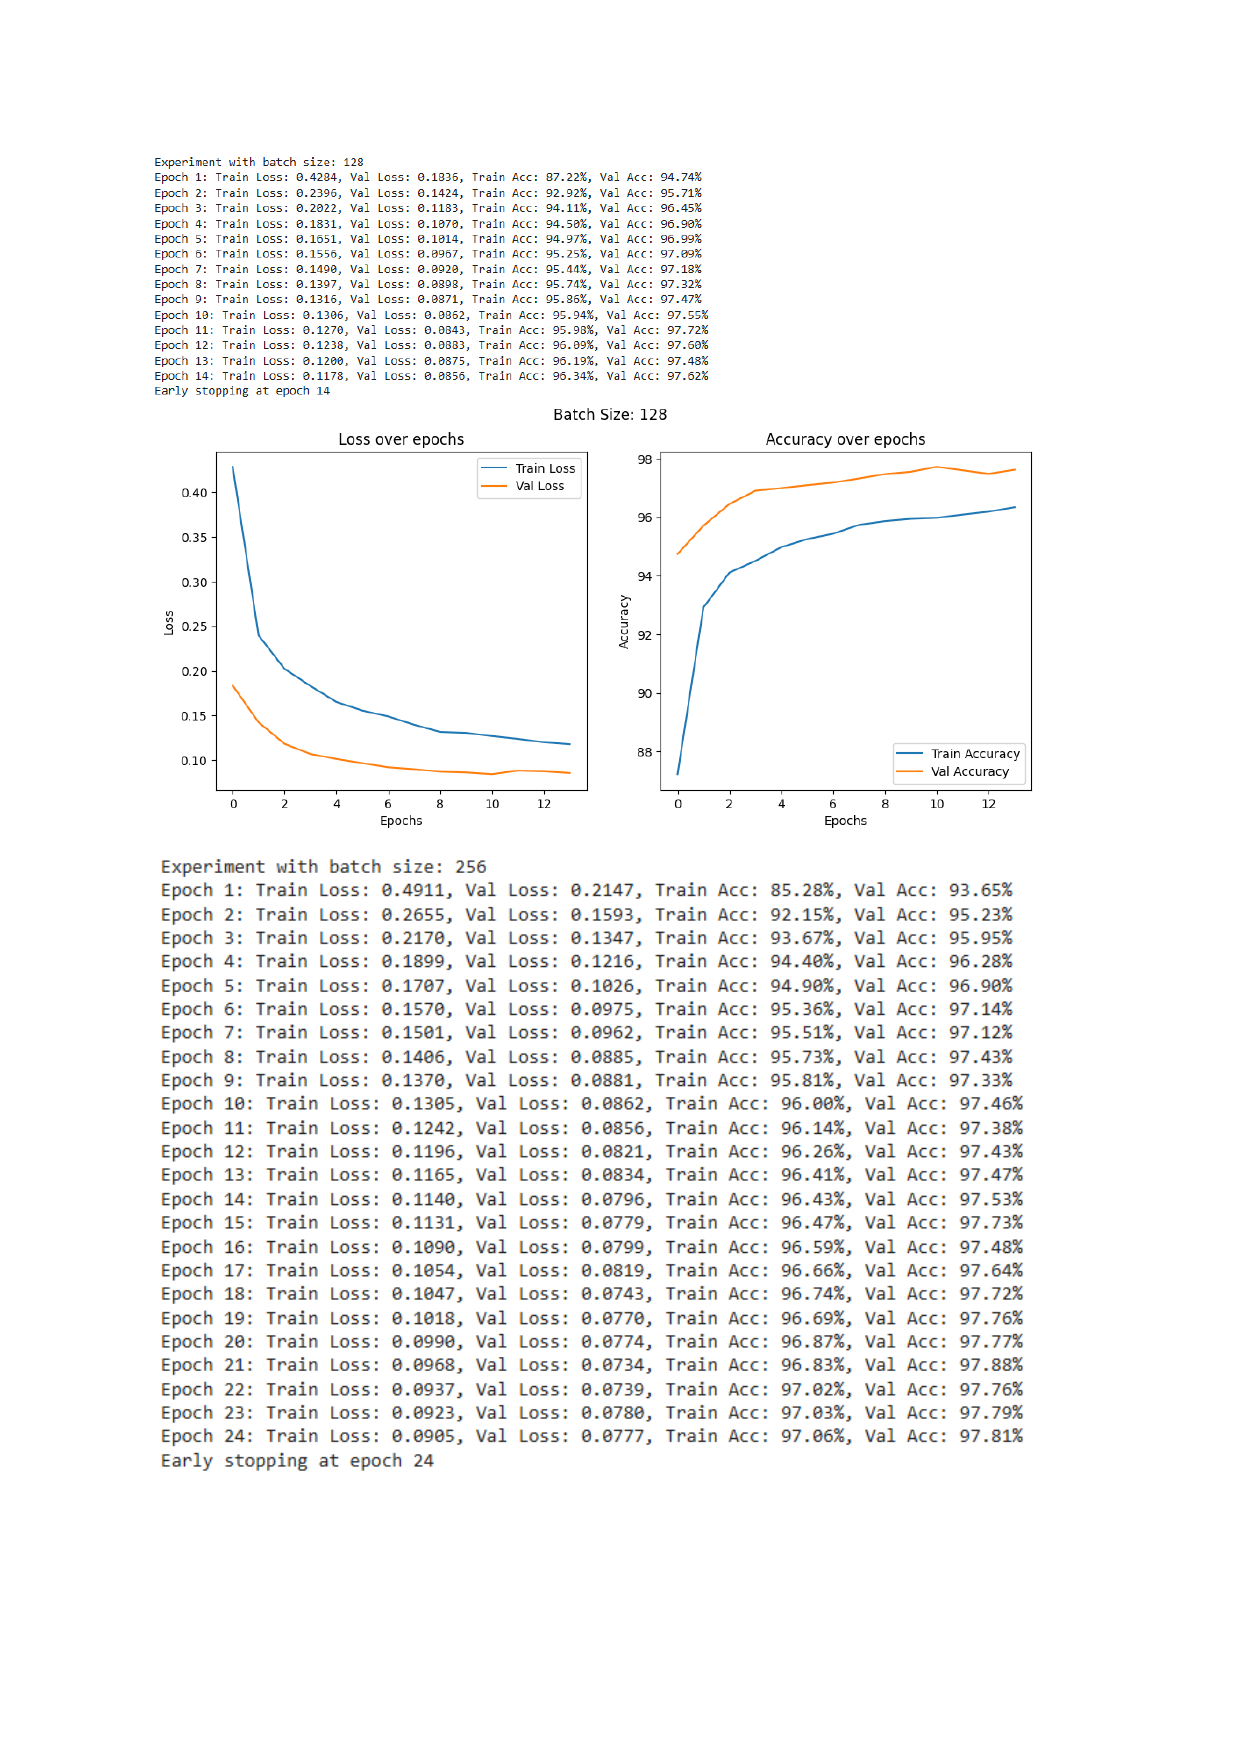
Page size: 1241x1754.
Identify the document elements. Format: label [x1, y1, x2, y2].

picture [154, 150, 1095, 836]
picture [154, 847, 1095, 1475]
